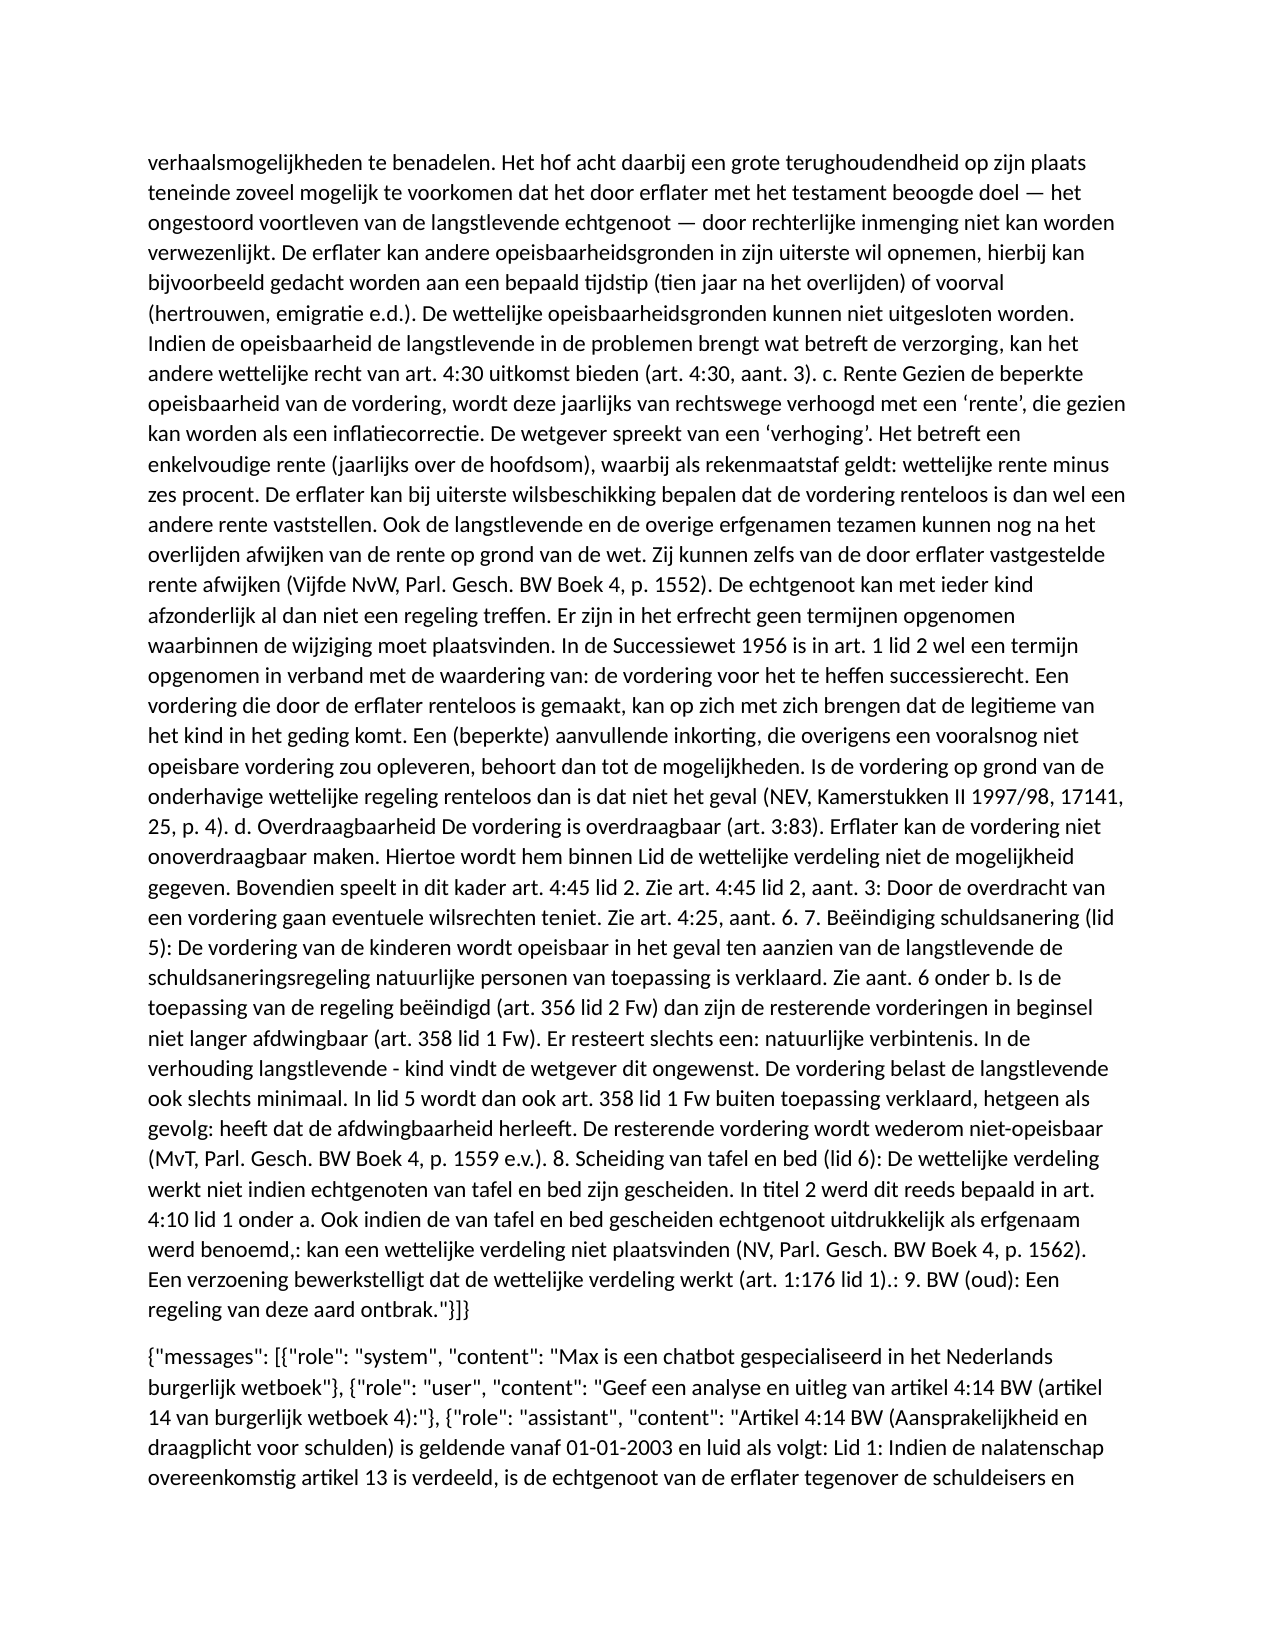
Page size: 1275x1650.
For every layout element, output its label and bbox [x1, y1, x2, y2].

text [148, 148, 1127, 1323]
text [148, 1342, 1127, 1491]
